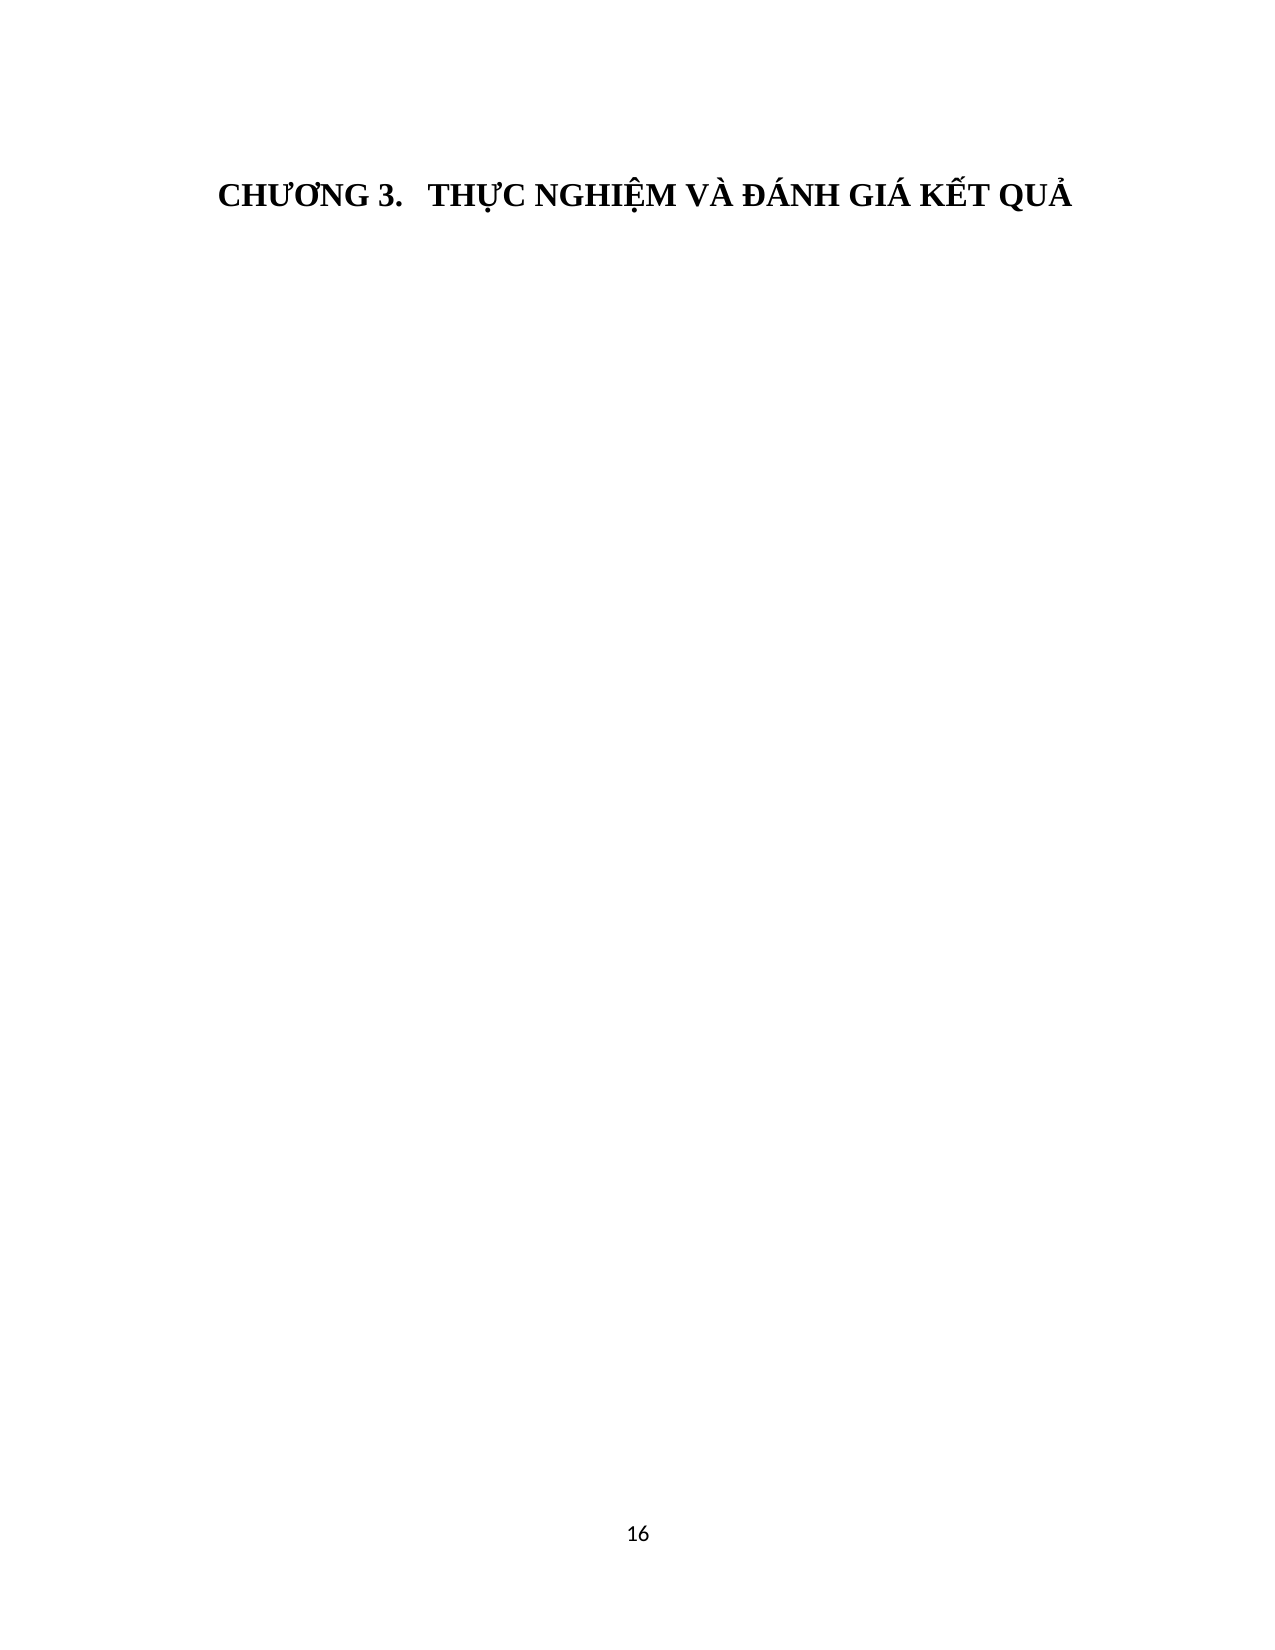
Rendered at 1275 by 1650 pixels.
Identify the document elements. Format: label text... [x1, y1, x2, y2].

subtitle THỰC NGHIỆM VÀ ĐÁNH GIÁ KẾT QUẢ [165, 175, 1125, 213]
